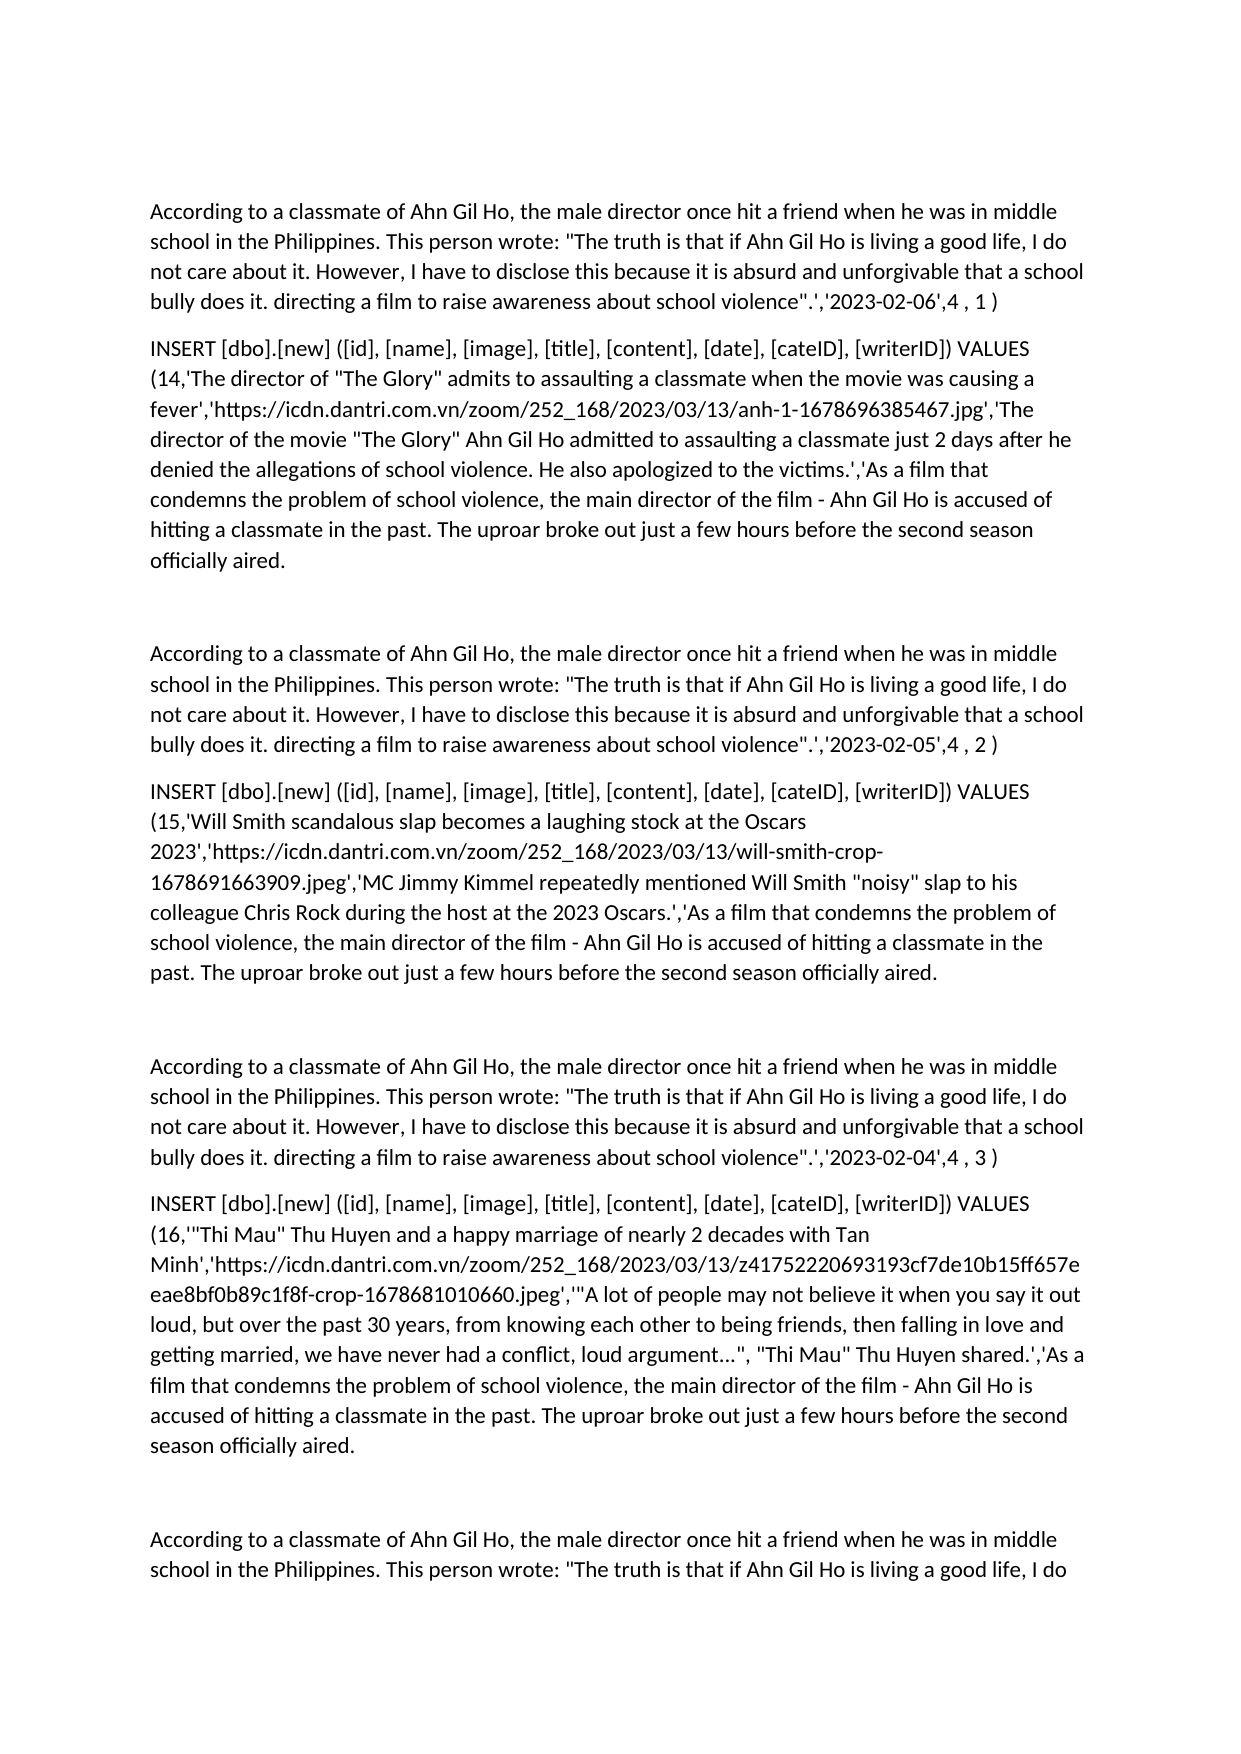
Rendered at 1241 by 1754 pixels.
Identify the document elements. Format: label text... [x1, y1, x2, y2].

text INSERT [dbo].[new] ([id], [name], [image], [title], [content], [date], [cateID], [writerID]) VALUES (15,'Will Smith scandalous slap becomes a laughing stock at the Oscars 2023','https://icdn.dantri.com.vn/zoom/252_168/2023/03/13/will-smith-crop-1678691663909.jpeg','MC Jimmy Kimmel repeatedly mentioned Will Smith "noisy" slap to his colleague Chris Rock during the host at the 2023 Oscars.','As a film that condemns the problem of school violence, the main director of the film - Ahn Gil Ho is accused of hitting a classmate in the past. The uproar broke out just a few hours before the second season officially aired. [150, 777, 1090, 986]
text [150, 1525, 1090, 1583]
text INSERT [dbo].[new] ([id], [name], [image], [title], [content], [date], [cateID], [writerID]) VALUES (16,'"Thi Mau" Thu Huyen and a happy marriage of nearly 2 decades with Tan Minh','https://icdn.dantri.com.vn/zoom/252_168/2023/03/13/z41752220693193cf7de10b15ff657eeae8bf0b89c1f8f-crop-1678681010660.jpeg','"A lot of people may not believe it when you say it out loud, but over the past 30 years, from knowing each other to being friends, then falling in love and getting married, we have never had a conflict, loud argument...", "Thi Mau" Thu Huyen shared.','As a film that condemns the problem of school violence, the main director of the film - Ahn Gil Ho is accused of hitting a classmate in the past. The uproar broke out just a few hours before the second season officially aired. [150, 1189, 1090, 1459]
text INSERT [dbo].[new] ([id], [name], [image], [title], [content], [date], [cateID], [writerID]) VALUES (14,'The director of "The Glory" admits to assaulting a classmate when the movie was causing a fever','https://icdn.dantri.com.vn/zoom/252_168/2023/03/13/anh-1-1678696385467.jpg','The director of the movie "The Glory" Ahn Gil Ho admitted to assaulting a classmate just 2 days after he denied the allegations of school violence. He also apologized to the victims.','As a film that condemns the problem of school violence, the main director of the film - Ahn Gil Ho is accused of hitting a classmate in the past. The uproar broke out just a few hours before the second season officially aired. [150, 334, 1090, 574]
text According to a classmate of Ahn Gil Ho, the male director once hit a friend when he was in middle school in the Philippines. This person wrote: "The truth is that if Ahn Gil Ho is living a good life, I do not care about it. However, I have to disclose this because it is absurd and unforgivable that a school bully does it. directing a film to raise awareness about school violence".','2023-02-04',4 , 3 ) [150, 1052, 1090, 1171]
text According to a classmate of Ahn Gil Ho, the male director once hit a friend when he was in middle school in the Philippines. This person wrote: "The truth is that if Ahn Gil Ho is living a good life, I do not care about it. However, I have to disclose this because it is absurd and unforgivable that a school bully does it. directing a film to raise awareness about school violence".','2023-02-05',4 , 2 ) [150, 639, 1090, 758]
text According to a classmate of Ahn Gil Ho, the male director once hit a friend when he was in middle school in the Philippines. This person wrote: "The truth is that if Ahn Gil Ho is living a good life, I do not care about it. However, I have to disclose this because it is absurd and unforgivable that a school bully does it. directing a film to raise awareness about school violence".','2023-02-06',4 , 1 ) [150, 197, 1090, 316]
